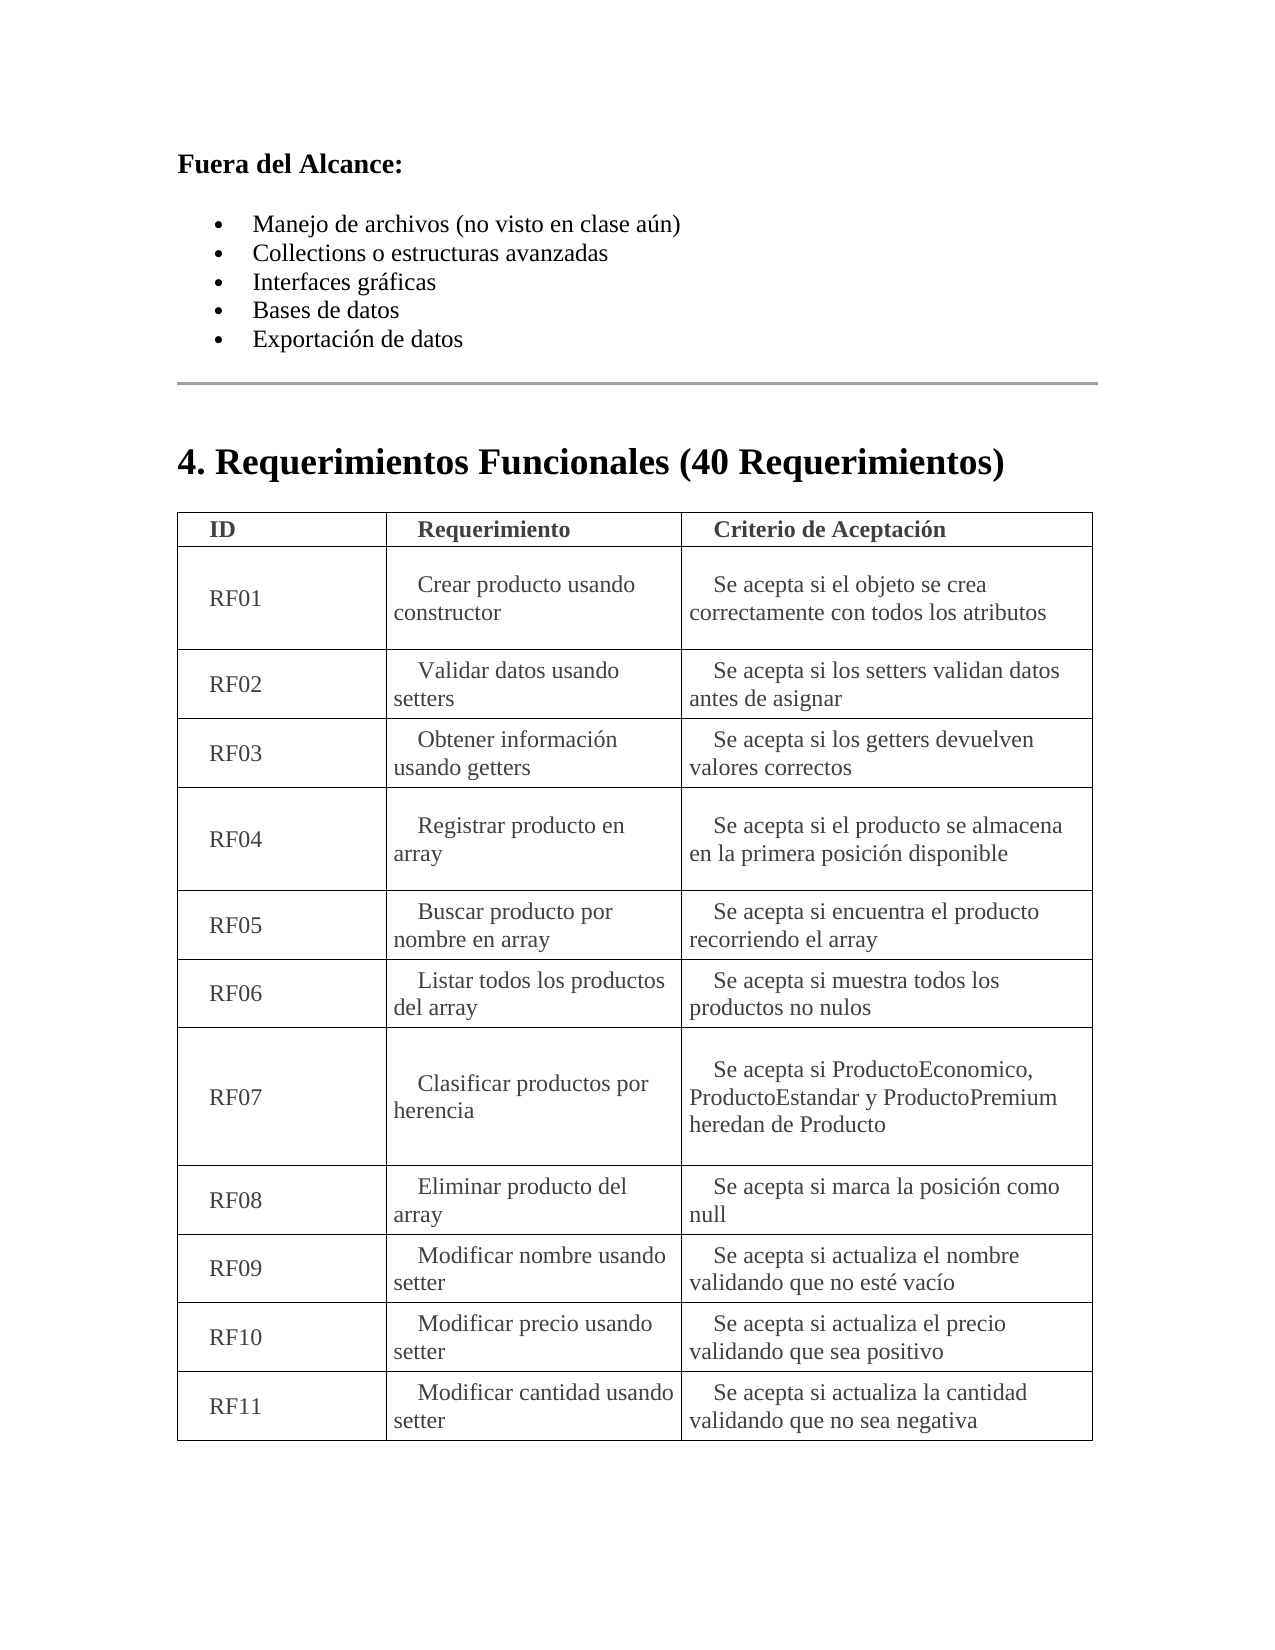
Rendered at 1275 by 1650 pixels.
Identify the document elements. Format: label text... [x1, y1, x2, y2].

table_cell Modificar cantidad usando setter [387, 1372, 681, 1440]
table_cell RF05 [178, 891, 386, 958]
table_cell Buscar producto por nombre en array [387, 891, 681, 958]
table_header Criterio de Aceptación [682, 513, 1092, 546]
table_cell RF10 [178, 1303, 386, 1371]
table_cell RF03 [178, 719, 386, 787]
table_cell Se acepta si el producto se almacena en la primera posición disponible [682, 788, 1092, 890]
table_cell Modificar precio usando setter [387, 1303, 681, 1371]
table_cell RF11 [178, 1372, 386, 1440]
table_cell RF01 [178, 547, 386, 649]
table_cell Se acepta si los setters validan datos antes de asignar [682, 650, 1092, 718]
table_cell Obtener información usando getters [387, 719, 681, 787]
table_cell RF04 [178, 788, 386, 890]
table_cell Validar datos usando setters [387, 650, 681, 718]
table_header Requerimiento [387, 513, 681, 546]
table_cell Se acepta si marca la posición como null [682, 1166, 1092, 1233]
table_cell Se acepta si actualiza el precio validando que sea positivo [682, 1303, 1092, 1371]
table_cell Clasificar productos por herencia [387, 1028, 681, 1165]
list Collections o estructuras avanzadas [215, 238, 1098, 267]
list Manejo de archivos (no visto en clase aún) [215, 209, 1098, 238]
list Bases de datos [215, 295, 1098, 324]
list Interfaces gráficas [215, 267, 1098, 295]
table_cell Listar todos los productos del array [387, 960, 681, 1027]
table_cell Eliminar producto del array [387, 1166, 681, 1233]
text 4. Requerimientos Funcionales (40 Requerimientos) [177, 439, 1098, 482]
table_cell RF07 [178, 1028, 386, 1165]
table_cell Registrar producto en array [387, 788, 681, 890]
table_cell Se acepta si encuentra el producto recorriendo el array [682, 891, 1092, 958]
table_cell Crear producto usando constructor [387, 547, 681, 649]
table_cell Se acepta si actualiza el nombre validando que no esté vacío [682, 1235, 1092, 1302]
list Exportación de datos [215, 324, 1098, 353]
table_cell Se acepta si el objeto se crea correctamente con todos los atributos [682, 547, 1092, 649]
table_cell RF08 [178, 1166, 386, 1233]
table_cell Se acepta si ProductoEconomico, ProductoEstandar y ProductoPremium heredan de Producto [682, 1028, 1092, 1165]
table_cell Se acepta si actualiza la cantidad validando que no sea negativa [682, 1372, 1092, 1440]
table_cell Se acepta si los getters devuelven valores correctos [682, 719, 1092, 787]
text Fuera del Alcance: [177, 148, 1098, 180]
table_cell Modificar nombre usando setter [387, 1235, 681, 1302]
table_cell Se acepta si muestra todos los productos no nulos [682, 960, 1092, 1027]
table_cell RF06 [178, 960, 386, 1027]
table_cell RF02 [178, 650, 386, 718]
table_header ID [178, 513, 386, 546]
table_cell RF09 [178, 1235, 386, 1302]
